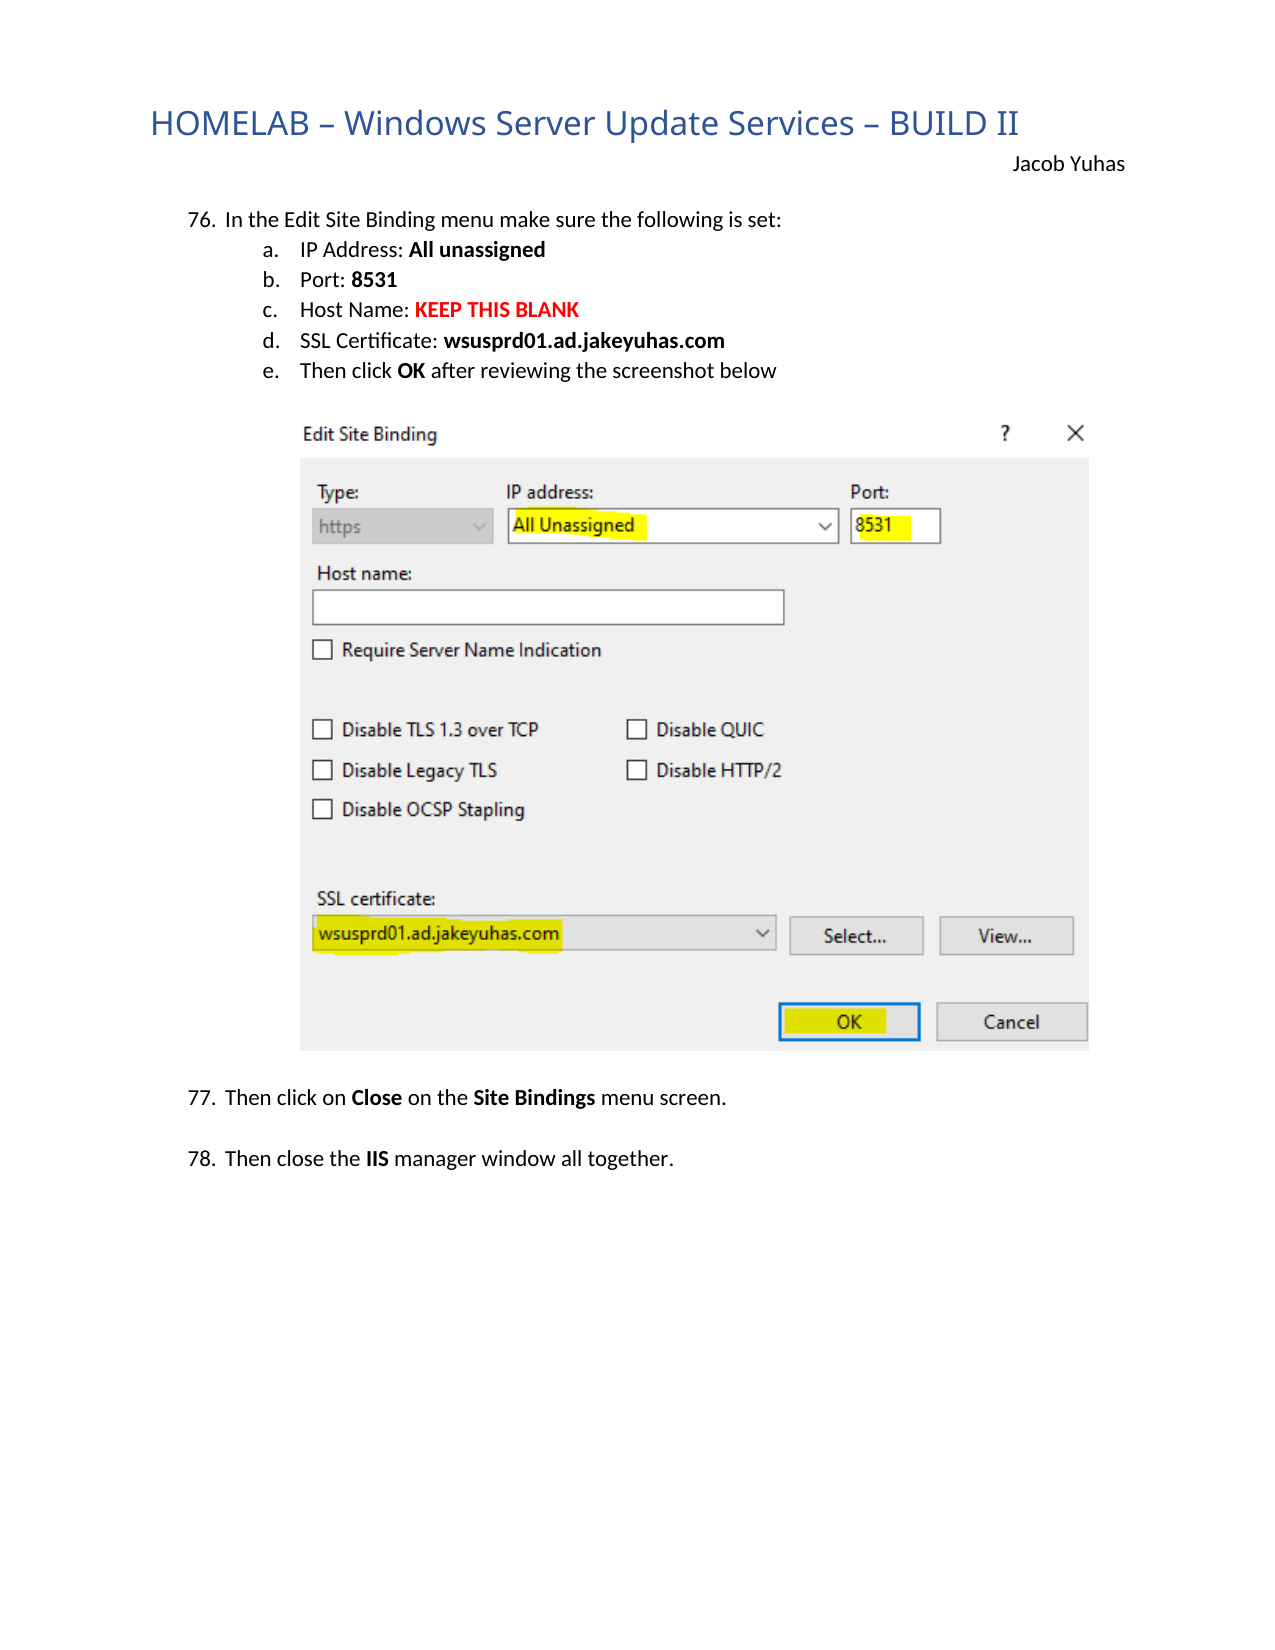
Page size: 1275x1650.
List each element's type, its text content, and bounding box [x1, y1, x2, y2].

list In the Edit Site Binding menu make sure the following is set: [187, 205, 1125, 233]
list Then click on Close on the Site Bindings menu screen. [187, 1083, 1125, 1141]
list Then close the IIS manager window all together. [187, 1144, 1125, 1202]
list Host Name: KEEP THIS BLANK [262, 296, 1125, 324]
list Port: 8531 [262, 265, 1125, 293]
picture [300, 416, 1089, 1051]
list SSL Certificate: wsusprd01.ad.jakeyuhas.com [262, 326, 1125, 354]
list IP Address: All unassigned [262, 235, 1125, 263]
